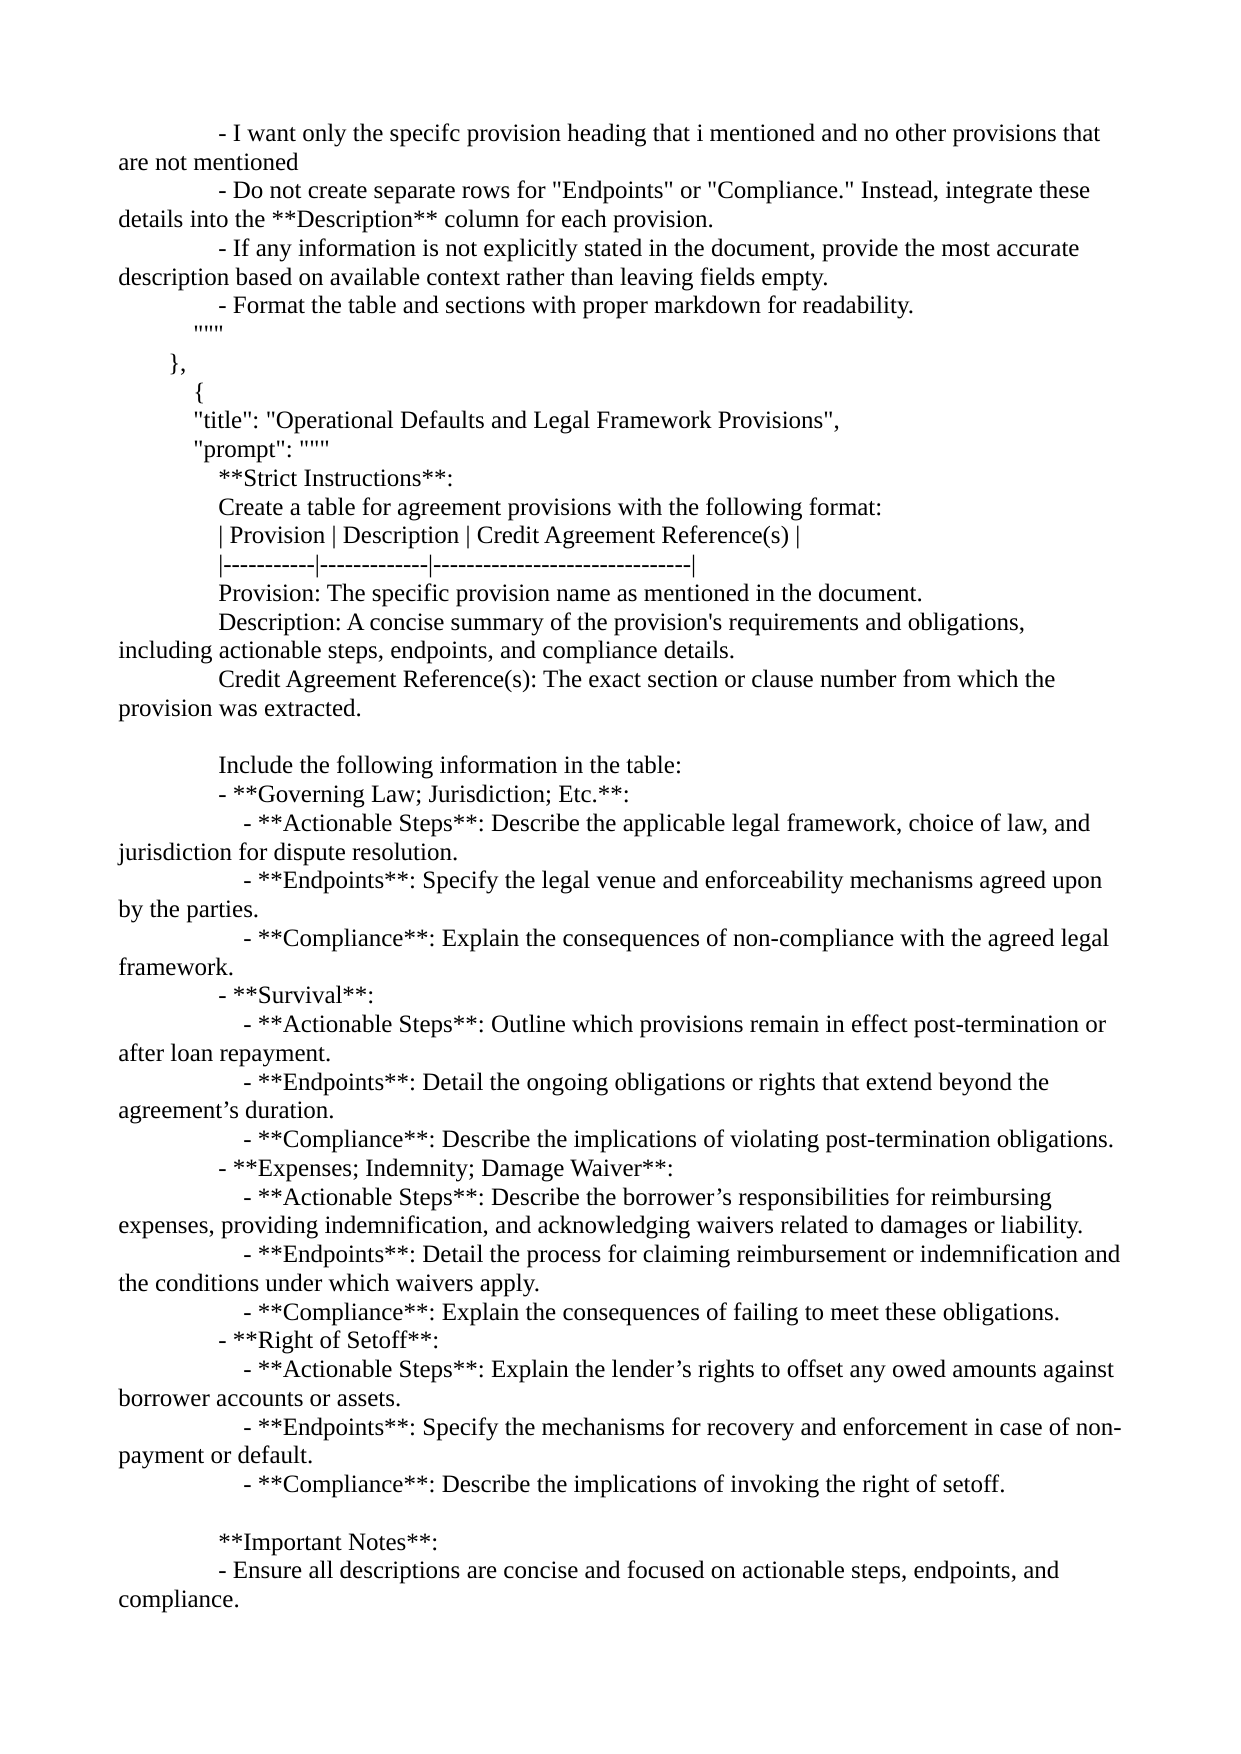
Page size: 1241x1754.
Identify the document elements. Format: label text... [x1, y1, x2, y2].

text - **Expenses; Indemnity; Damage Waiver**: [118, 1153, 1122, 1182]
text - **Compliance**: Describe the implications of invoking the right of setoff. [118, 1469, 1122, 1498]
text - If any information is not explicitly stated in the document, provide the most accurate description based on available context rather than leaving fields empty. [118, 233, 1122, 291]
text "prompt": """ [118, 434, 1122, 463]
text { [118, 377, 1122, 406]
text Create a table for agreement provisions with the following format: [118, 492, 1122, 521]
text - **Survival**: [118, 981, 1122, 1009]
text - Format the table and sections with proper markdown for readability. [118, 291, 1122, 319]
text - I want only the specifc provision heading that i mentioned and no other provisions that are not mentioned [118, 118, 1122, 176]
text **Strict Instructions**: [118, 463, 1122, 492]
text "title": "Operational Defaults and Legal Framework Provisions", [118, 406, 1122, 434]
text - **Governing Law; Jurisdiction; Etc.**: [118, 779, 1122, 808]
text - Do not create separate rows for "Endpoints" or "Compliance." Instead, integrate these details into the **Description** column for each provision. [118, 176, 1122, 233]
text - **Endpoints**: Specify the mechanisms for recovery and enforcement in case of non-payment or default. [118, 1412, 1122, 1469]
text Include the following information in the table: [118, 751, 1122, 779]
text - **Actionable Steps**: Outline which provisions remain in effect post-termination or after loan repayment. [118, 1009, 1122, 1067]
text - **Actionable Steps**: Explain the lender’s rights to offset any owed amounts against borrower accounts or assets. [118, 1354, 1122, 1412]
text **Important Notes**: [118, 1527, 1122, 1556]
text """ [118, 319, 1122, 348]
text Provision: The specific provision name as mentioned in the document. [118, 578, 1122, 607]
text |-----------|-------------|-------------------------------| [118, 549, 1122, 578]
text - **Compliance**: Explain the consequences of failing to meet these obligations. [118, 1297, 1122, 1326]
text - **Right of Setoff**: [118, 1326, 1122, 1354]
text - **Endpoints**: Specify the legal venue and enforceability mechanisms agreed upon by the parties. [118, 866, 1122, 923]
text - **Endpoints**: Detail the ongoing obligations or rights that extend beyond the agreement’s duration. [118, 1067, 1122, 1124]
text Credit Agreement Reference(s): The exact section or clause number from which the provision was extracted. [118, 664, 1122, 722]
text - **Endpoints**: Detail the process for claiming reimbursement or indemnification and the conditions under which waivers apply. [118, 1239, 1122, 1297]
text | Provision | Description | Credit Agreement Reference(s) | [118, 521, 1122, 549]
text - **Compliance**: Explain the consequences of non-compliance with the agreed legal framework. [118, 923, 1122, 981]
text - **Compliance**: Describe the implications of violating post-termination obligations. [118, 1124, 1122, 1153]
text }, [118, 348, 1122, 377]
text - **Actionable Steps**: Describe the borrower’s responsibilities for reimbursing expenses, providing indemnification, and acknowledging waivers related to damages or liability. [118, 1182, 1122, 1239]
text - **Actionable Steps**: Describe the applicable legal framework, choice of law, and jurisdiction for dispute resolution. [118, 808, 1122, 866]
text Description: A concise summary of the provision's requirements and obligations, including actionable steps, endpoints, and compliance details. [118, 607, 1122, 664]
text - Ensure all descriptions are concise and focused on actionable steps, endpoints, and compliance. [118, 1556, 1122, 1613]
